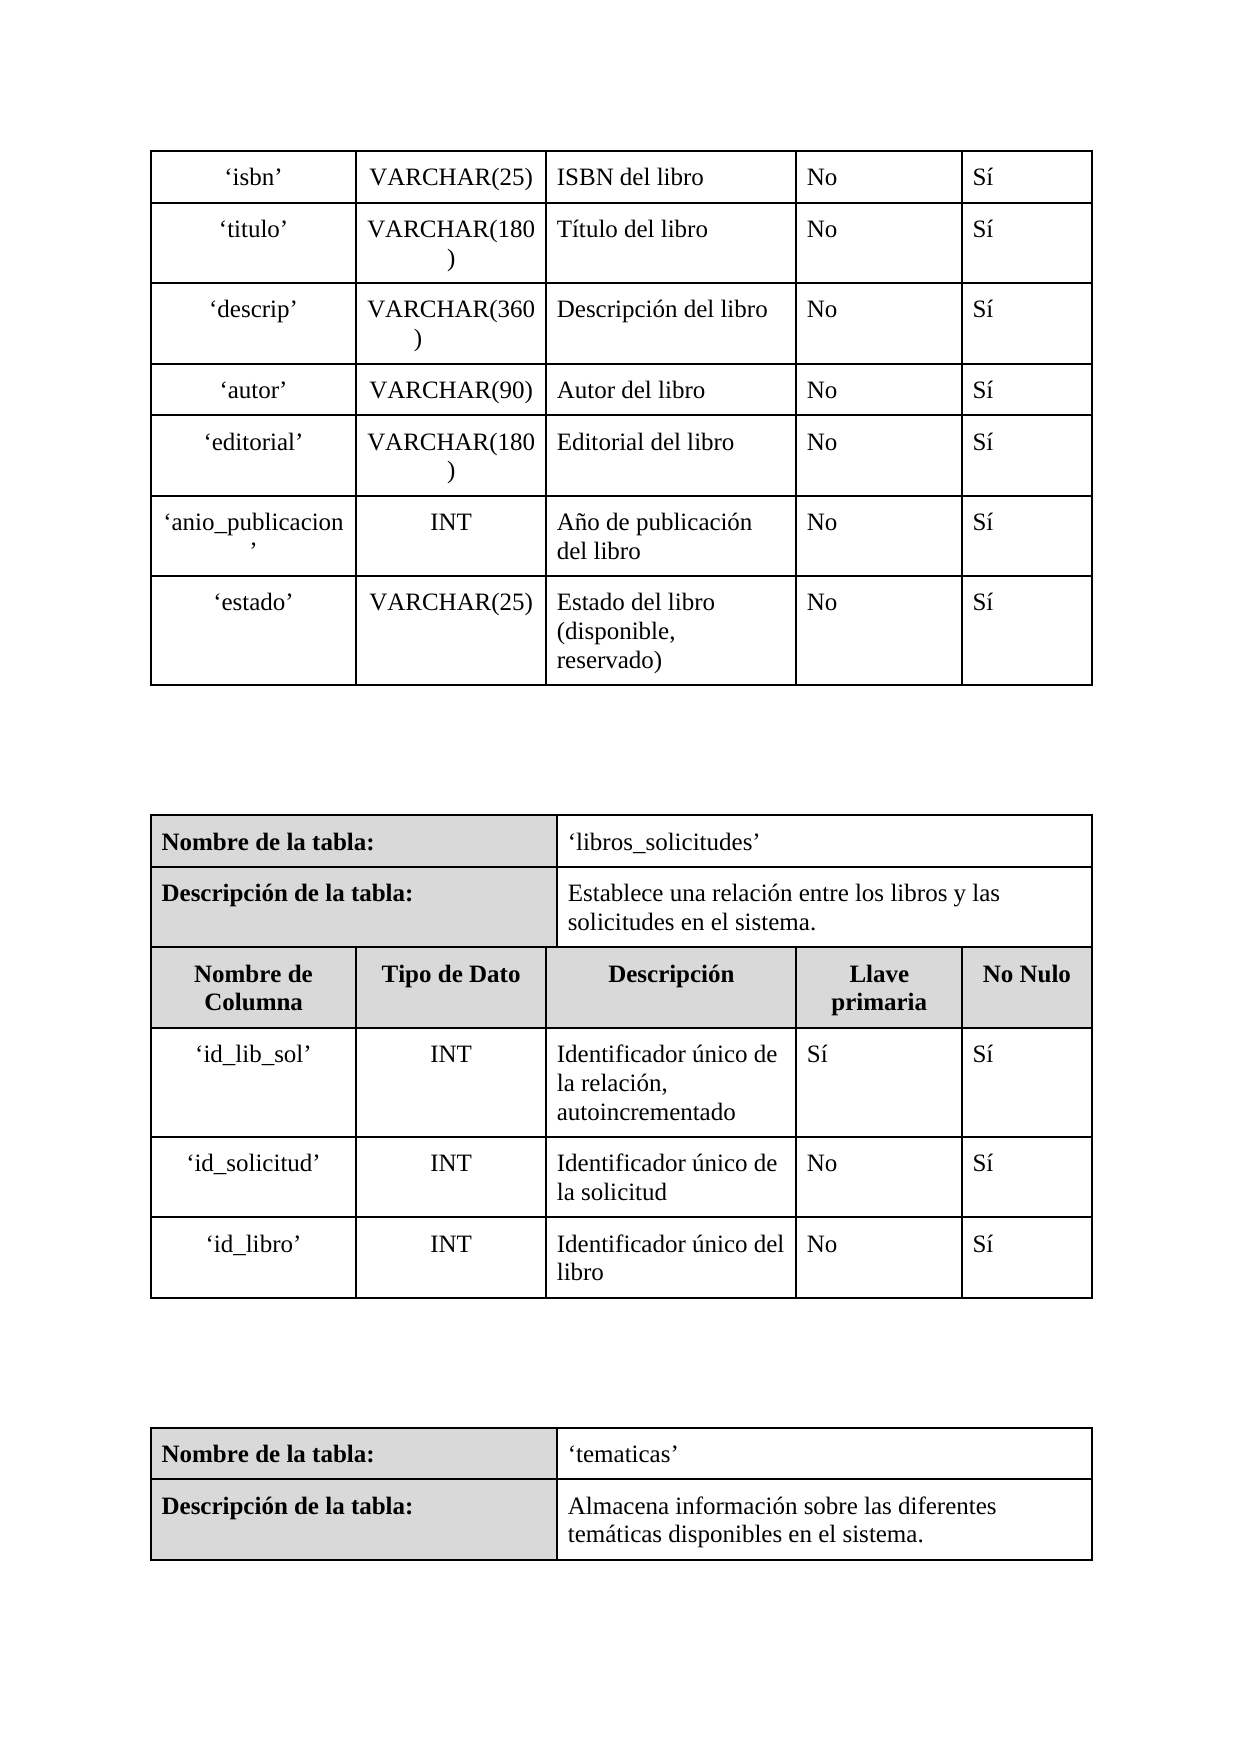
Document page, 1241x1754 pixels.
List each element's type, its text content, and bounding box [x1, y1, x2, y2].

table_cell No Nulo [963, 948, 1091, 1027]
table_cell Descripción [547, 948, 795, 1027]
table_cell Autor del libro [547, 365, 795, 414]
table_cell ‘autor’ [152, 365, 355, 414]
table_cell Sí [963, 497, 1091, 575]
table_cell No [797, 577, 961, 684]
table_cell No [797, 416, 961, 494]
table_cell Nombre de Columna [152, 948, 355, 1027]
table_cell ‘id_libro’ [152, 1218, 355, 1297]
table_cell Sí [963, 204, 1091, 282]
table_cell Tipo de Dato [357, 948, 545, 1027]
table_cell Llave primaria [797, 948, 961, 1027]
table_cell ISBN del libro [547, 152, 795, 202]
table_header Nombre de la tabla: [152, 816, 556, 866]
table_cell Sí [963, 1218, 1091, 1297]
table_cell ‘anio_publicacion’ [152, 497, 355, 575]
table_cell Almacena información sobre las diferentes temáticas disponibles en el sistema. [558, 1480, 1091, 1559]
table_cell Identificador único del libro [547, 1218, 795, 1297]
table_cell Identificador único de la solicitud [547, 1138, 795, 1216]
table_cell Estado del libro (disponible, reservado) [547, 577, 795, 684]
table_cell No [797, 497, 961, 575]
table_cell Sí [963, 1029, 1091, 1136]
table_cell VARCHAR(25) [357, 577, 545, 684]
table_header ‘tematicas’ [558, 1429, 1091, 1478]
table_cell No [797, 1218, 961, 1297]
table_cell Sí [963, 152, 1091, 202]
table_cell ‘isbn’ [152, 152, 355, 202]
table_cell Título del libro [547, 204, 795, 282]
table_cell ‘descrip’ [152, 284, 355, 362]
table_cell Sí [963, 365, 1091, 414]
table_header Nombre de la tabla: [152, 1429, 556, 1478]
table_cell No [797, 1138, 961, 1216]
table_cell Sí [963, 1138, 1091, 1216]
table_cell ‘editorial’ [152, 416, 355, 494]
table_cell Sí [963, 284, 1091, 362]
table_cell Año de publicación del libro [547, 497, 795, 575]
table_cell VARCHAR(180) [357, 204, 545, 282]
table_cell ‘id_solicitud’ [152, 1138, 355, 1216]
table_cell Descripción de la tabla: [152, 1480, 556, 1559]
table_header ‘libros_solicitudes’ [558, 816, 1091, 866]
table_cell No [797, 152, 961, 202]
table_cell Editorial del libro [547, 416, 795, 494]
table_cell Sí [963, 416, 1091, 494]
table_cell ‘id_lib_sol’ [152, 1029, 355, 1136]
table_cell INT [357, 497, 545, 575]
table_cell ‘estado’ [152, 577, 355, 684]
table_cell VARCHAR(90) [357, 365, 545, 414]
table_cell INT [357, 1029, 545, 1136]
table_cell Descripción de la tabla: [152, 868, 556, 946]
table_cell Sí [797, 1029, 961, 1136]
table_cell No [797, 365, 961, 414]
table_cell Descripción del libro [547, 284, 795, 362]
table_cell INT [357, 1138, 545, 1216]
table_cell VARCHAR(25) [357, 152, 545, 202]
table_cell No [797, 284, 961, 362]
table_cell INT [357, 1218, 545, 1297]
table_cell No [797, 204, 961, 282]
table_cell Sí [963, 577, 1091, 684]
table_cell Identificador único de la relación, autoincrementado [547, 1029, 795, 1136]
table_cell VARCHAR(360) [357, 284, 545, 362]
table_cell VARCHAR(180) [357, 416, 545, 494]
table_cell Establece una relación entre los libros y las solicitudes en el sistema. [558, 868, 1091, 946]
table_cell ‘titulo’ [152, 204, 355, 282]
